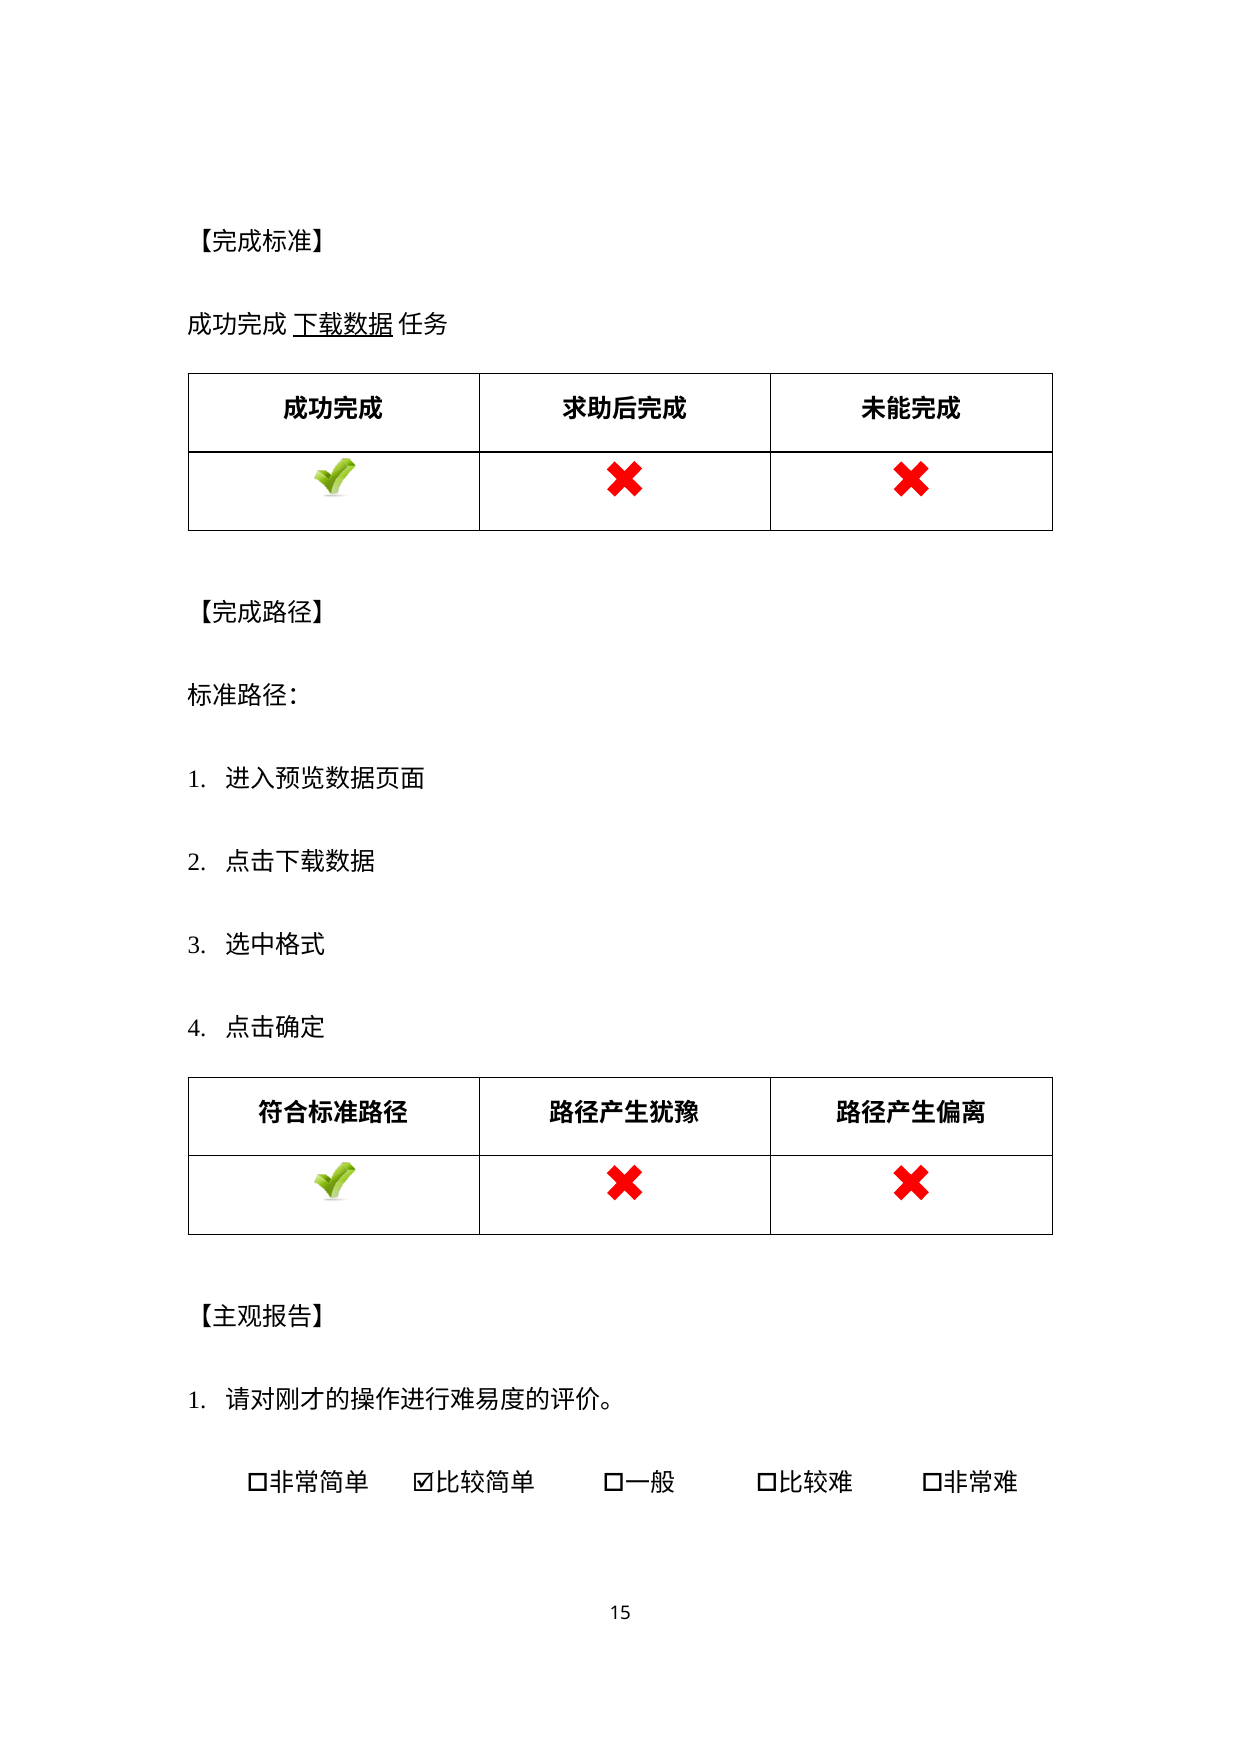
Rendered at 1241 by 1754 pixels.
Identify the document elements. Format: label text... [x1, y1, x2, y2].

table_header 符合标准路径 [189, 1078, 479, 1155]
picture [308, 1156, 359, 1207]
text 成功完成 下载数据 任务 [187, 290, 1053, 355]
text 【完成标准】 [187, 207, 1053, 272]
table_header 成功完成 [189, 374, 479, 451]
list 选中格式 [187, 910, 1053, 975]
text 【主观报告】 [187, 1282, 1053, 1347]
list 请对刚才的操作进行难易度的评价。 [187, 1365, 1053, 1430]
table_header 求助后完成 [480, 374, 770, 451]
table_header 比较简单 [391, 1448, 556, 1525]
table_header 非常难 [887, 1448, 1053, 1525]
table_header 比较难 [722, 1448, 887, 1525]
list 点击确定 [187, 993, 1053, 1058]
table_cell [189, 453, 479, 530]
text 【完成路径】 [187, 578, 1053, 643]
list 进入预览数据页面 [187, 744, 1053, 809]
table_cell [771, 1156, 1052, 1234]
text 标准路径： [187, 661, 1053, 726]
table_cell [771, 453, 1052, 530]
table_header 未能完成 [771, 374, 1052, 451]
table_header 路径产生偏离 [771, 1078, 1052, 1155]
table_cell [189, 1156, 479, 1234]
table_header 路径产生犹豫 [480, 1078, 770, 1155]
table_cell [480, 1156, 770, 1234]
picture [308, 452, 359, 503]
list 点击下载数据 [187, 827, 1053, 892]
table_header 一般 [556, 1448, 722, 1525]
table_header 非常简单 [225, 1448, 391, 1525]
table_cell [480, 453, 770, 530]
